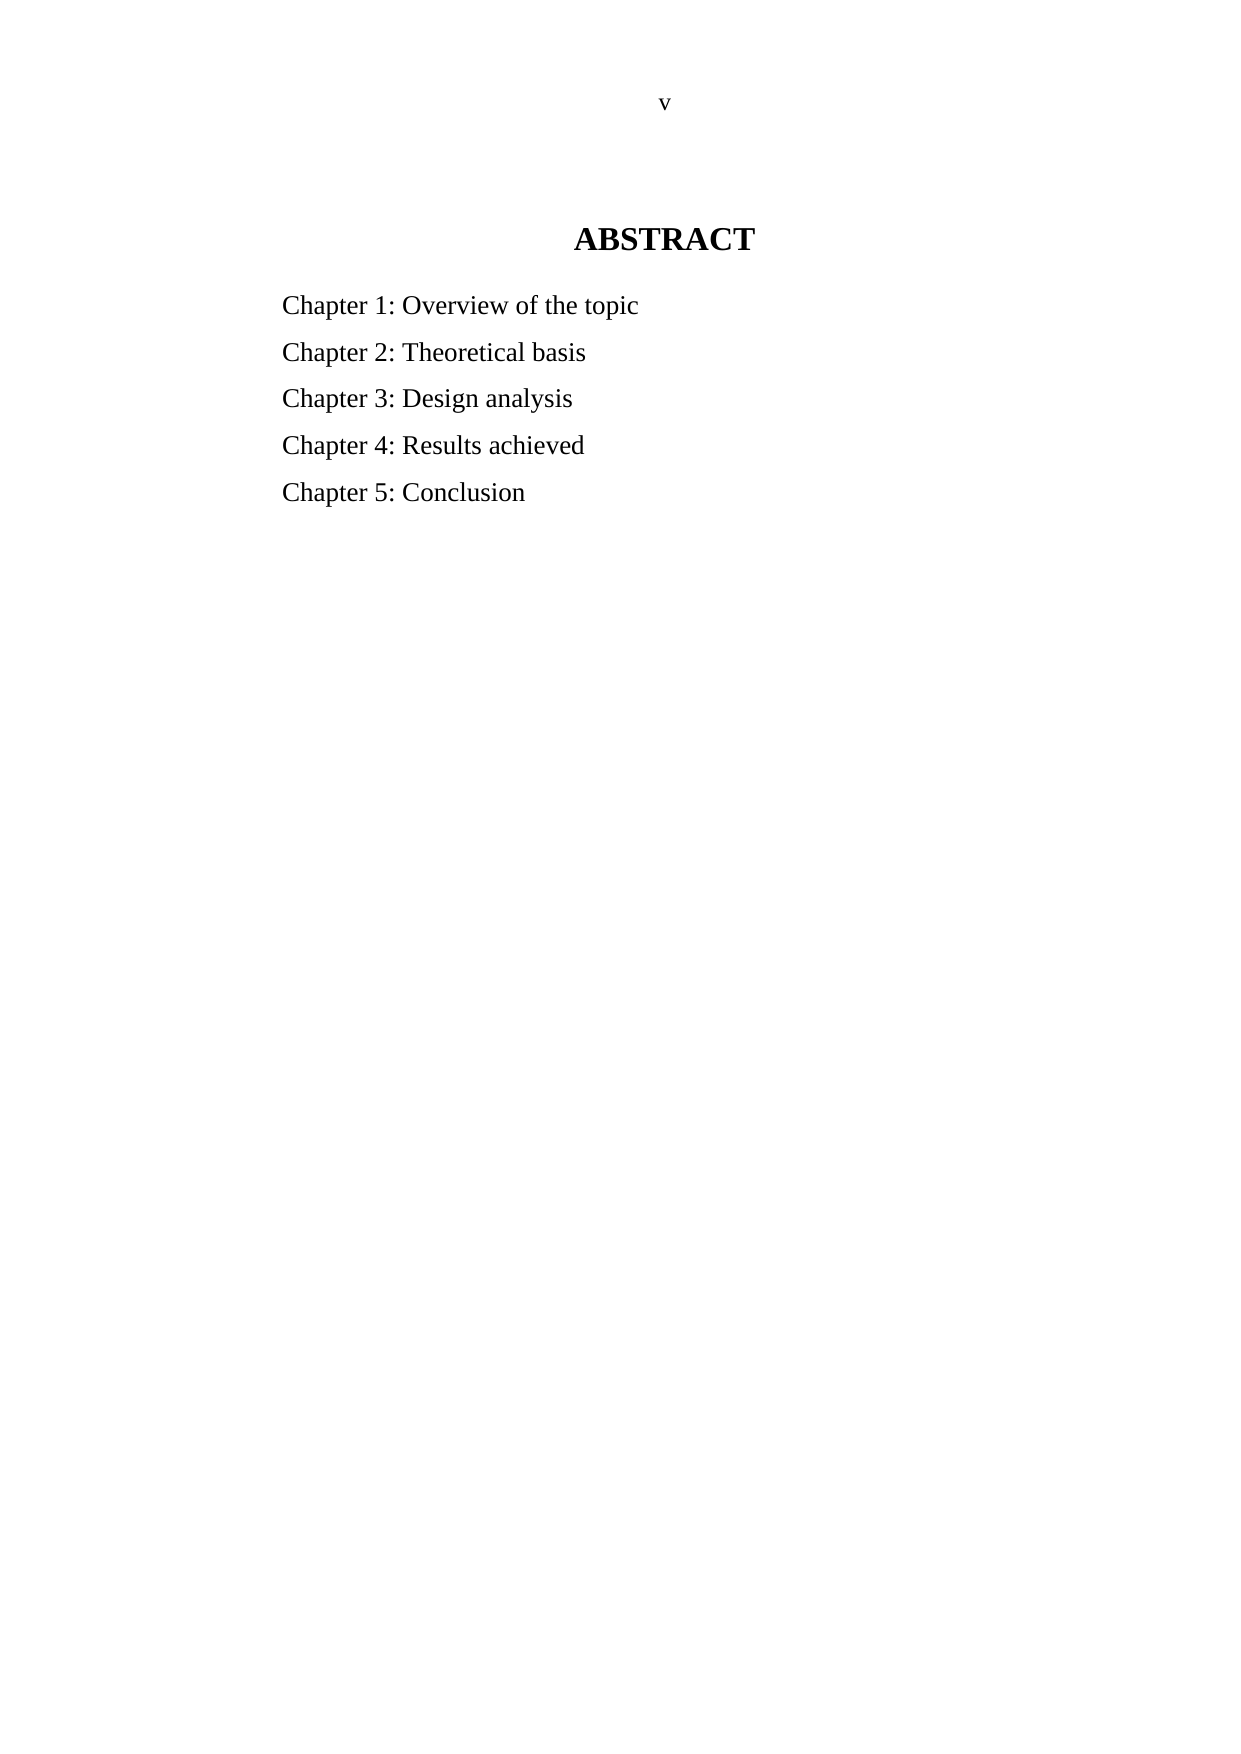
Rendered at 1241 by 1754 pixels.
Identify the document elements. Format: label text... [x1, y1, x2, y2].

text Chapter 3: Design analysis [207, 383, 1122, 414]
text Chapter 2: Theoretical basis [207, 336, 1122, 367]
text ABSTRACT [207, 219, 1122, 258]
text Chapter 4: Results achieved [207, 429, 1122, 460]
text Chapter 1: Overview of the topic [207, 289, 1122, 320]
text Chapter 5: Conclusion [207, 476, 1122, 507]
